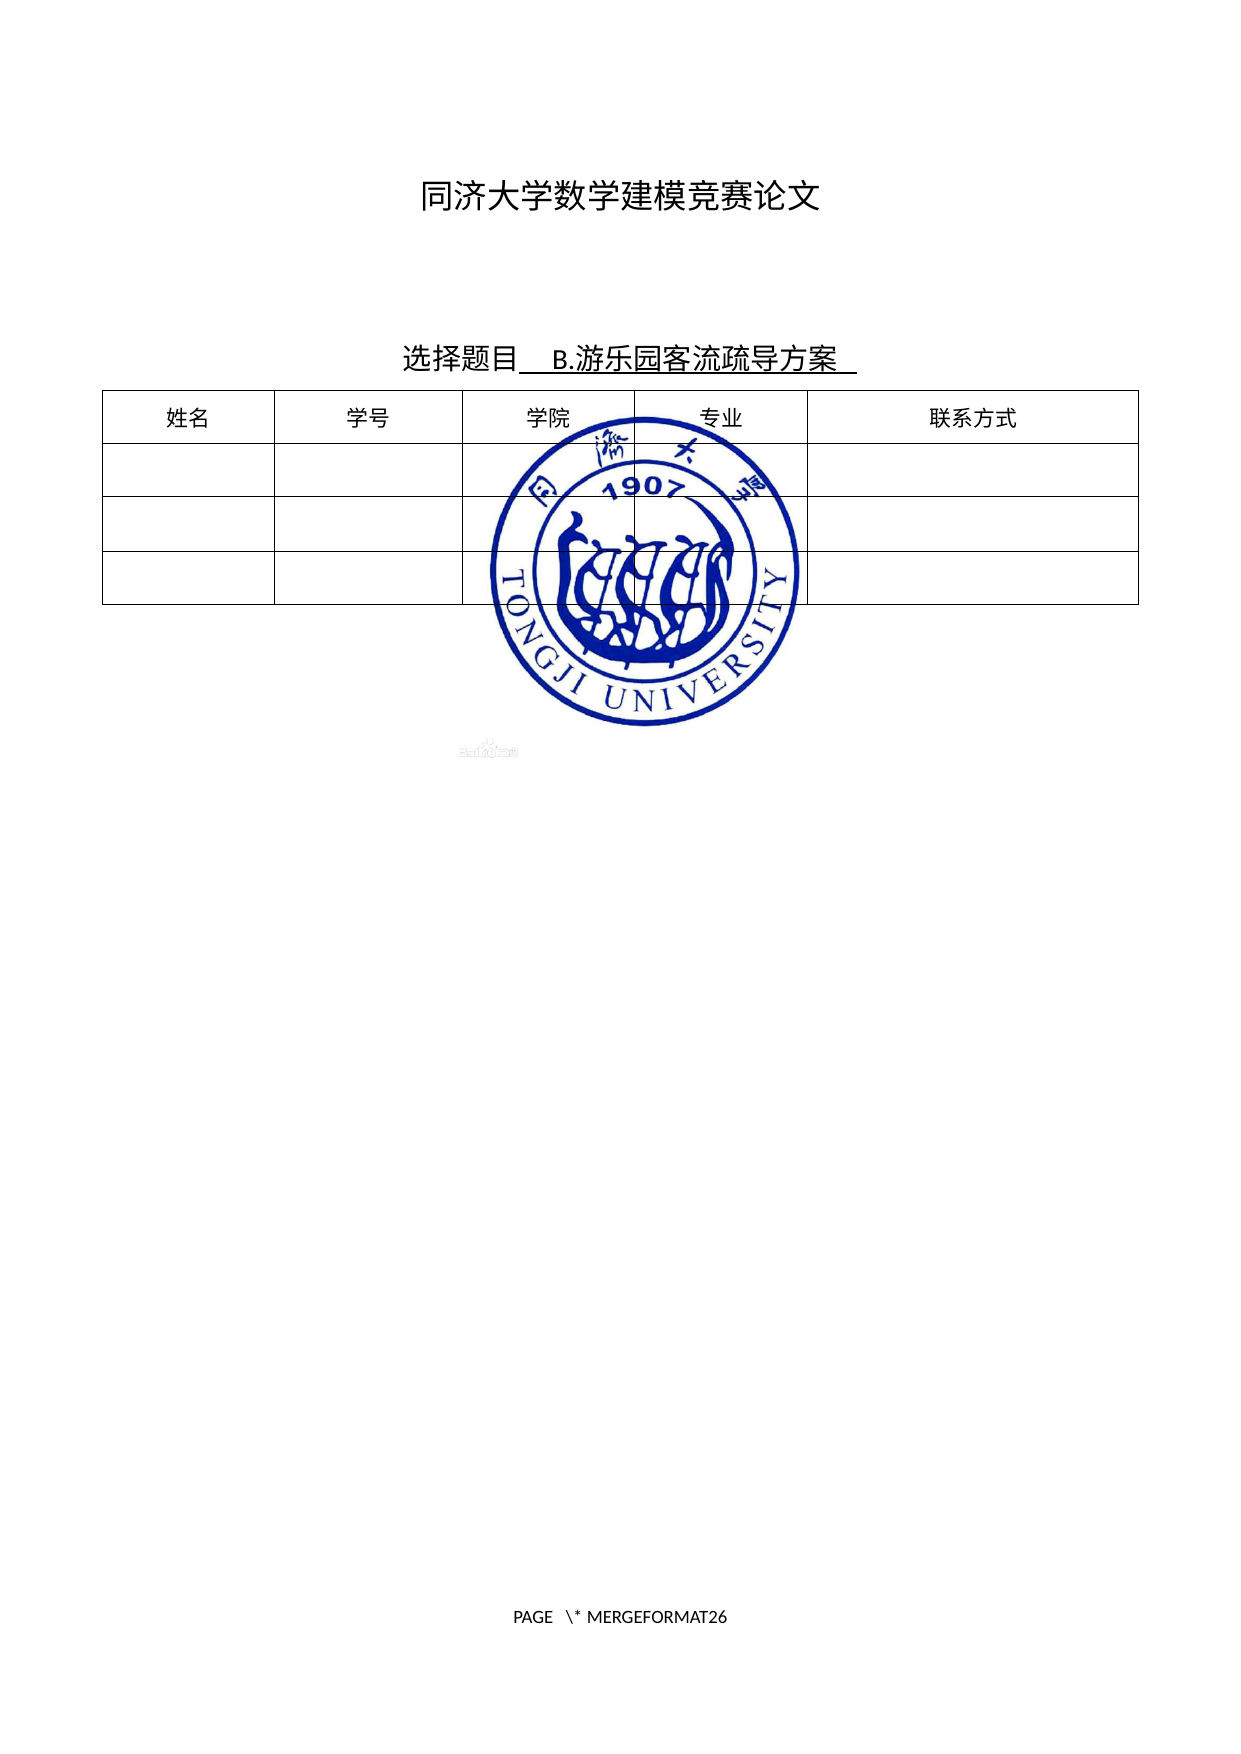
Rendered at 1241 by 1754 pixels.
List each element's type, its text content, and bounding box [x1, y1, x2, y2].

table_cell [463, 444, 634, 496]
table_cell [275, 444, 462, 496]
table_cell [103, 444, 274, 496]
table_header 联系方式 [808, 391, 1138, 443]
table_cell [808, 552, 1138, 604]
table_cell [635, 444, 807, 496]
table_header 学院 [463, 391, 634, 443]
table_cell [635, 497, 807, 551]
table_header 姓名 [103, 391, 274, 443]
table_cell [808, 444, 1138, 496]
table_cell [463, 552, 634, 604]
table_cell [275, 497, 462, 551]
table_cell [463, 497, 634, 551]
table_cell [635, 552, 807, 604]
picture [437, 605, 851, 778]
text 选择题目 B.游乐园客流疏导方案 [187, 324, 1053, 389]
table_cell [808, 497, 1138, 551]
table_header 专业 [635, 391, 807, 443]
table_cell [275, 552, 462, 604]
table_header 学号 [275, 391, 462, 443]
table_cell [103, 552, 274, 604]
text 同济大学数学建模竞赛论文 [187, 162, 1053, 227]
table_cell [103, 497, 274, 551]
